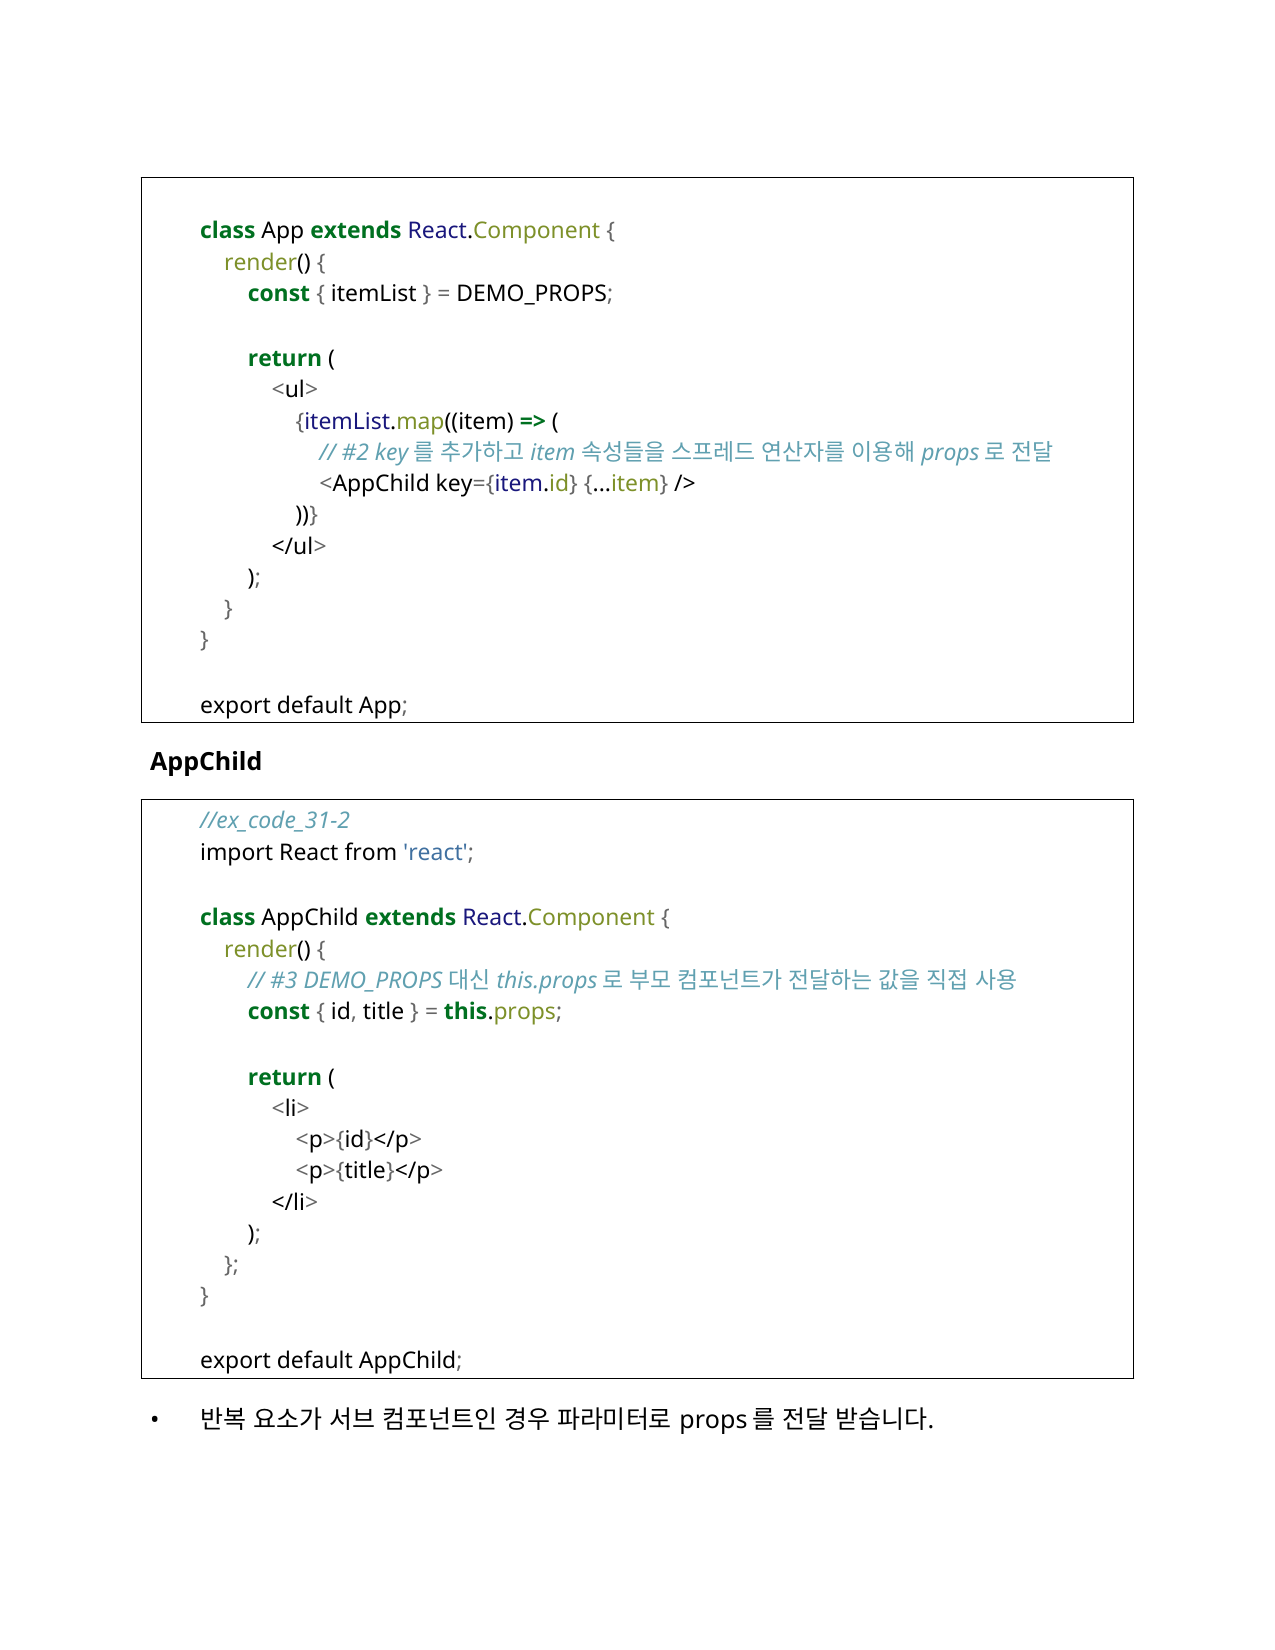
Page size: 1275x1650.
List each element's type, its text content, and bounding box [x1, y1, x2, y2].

text AppChild [150, 744, 1125, 778]
list 반복 요소가 서브 컴포넌트인 경우 파라미터로 props를 전달 받습니다. [150, 1400, 1125, 1436]
list //ex_code_31-2 import React from 'react'; class AppChild extends React.Component { render() { // #3 DEMO_PROPS 대신 this.props로 부모 컴포넌트가 전달하는 값을 직접 사용 const { id, title } = this.props; return ( <li> <p>{id}</p> <p>{title}</p> </li> ); }; } export default AppChild; [142, 800, 1133, 1378]
